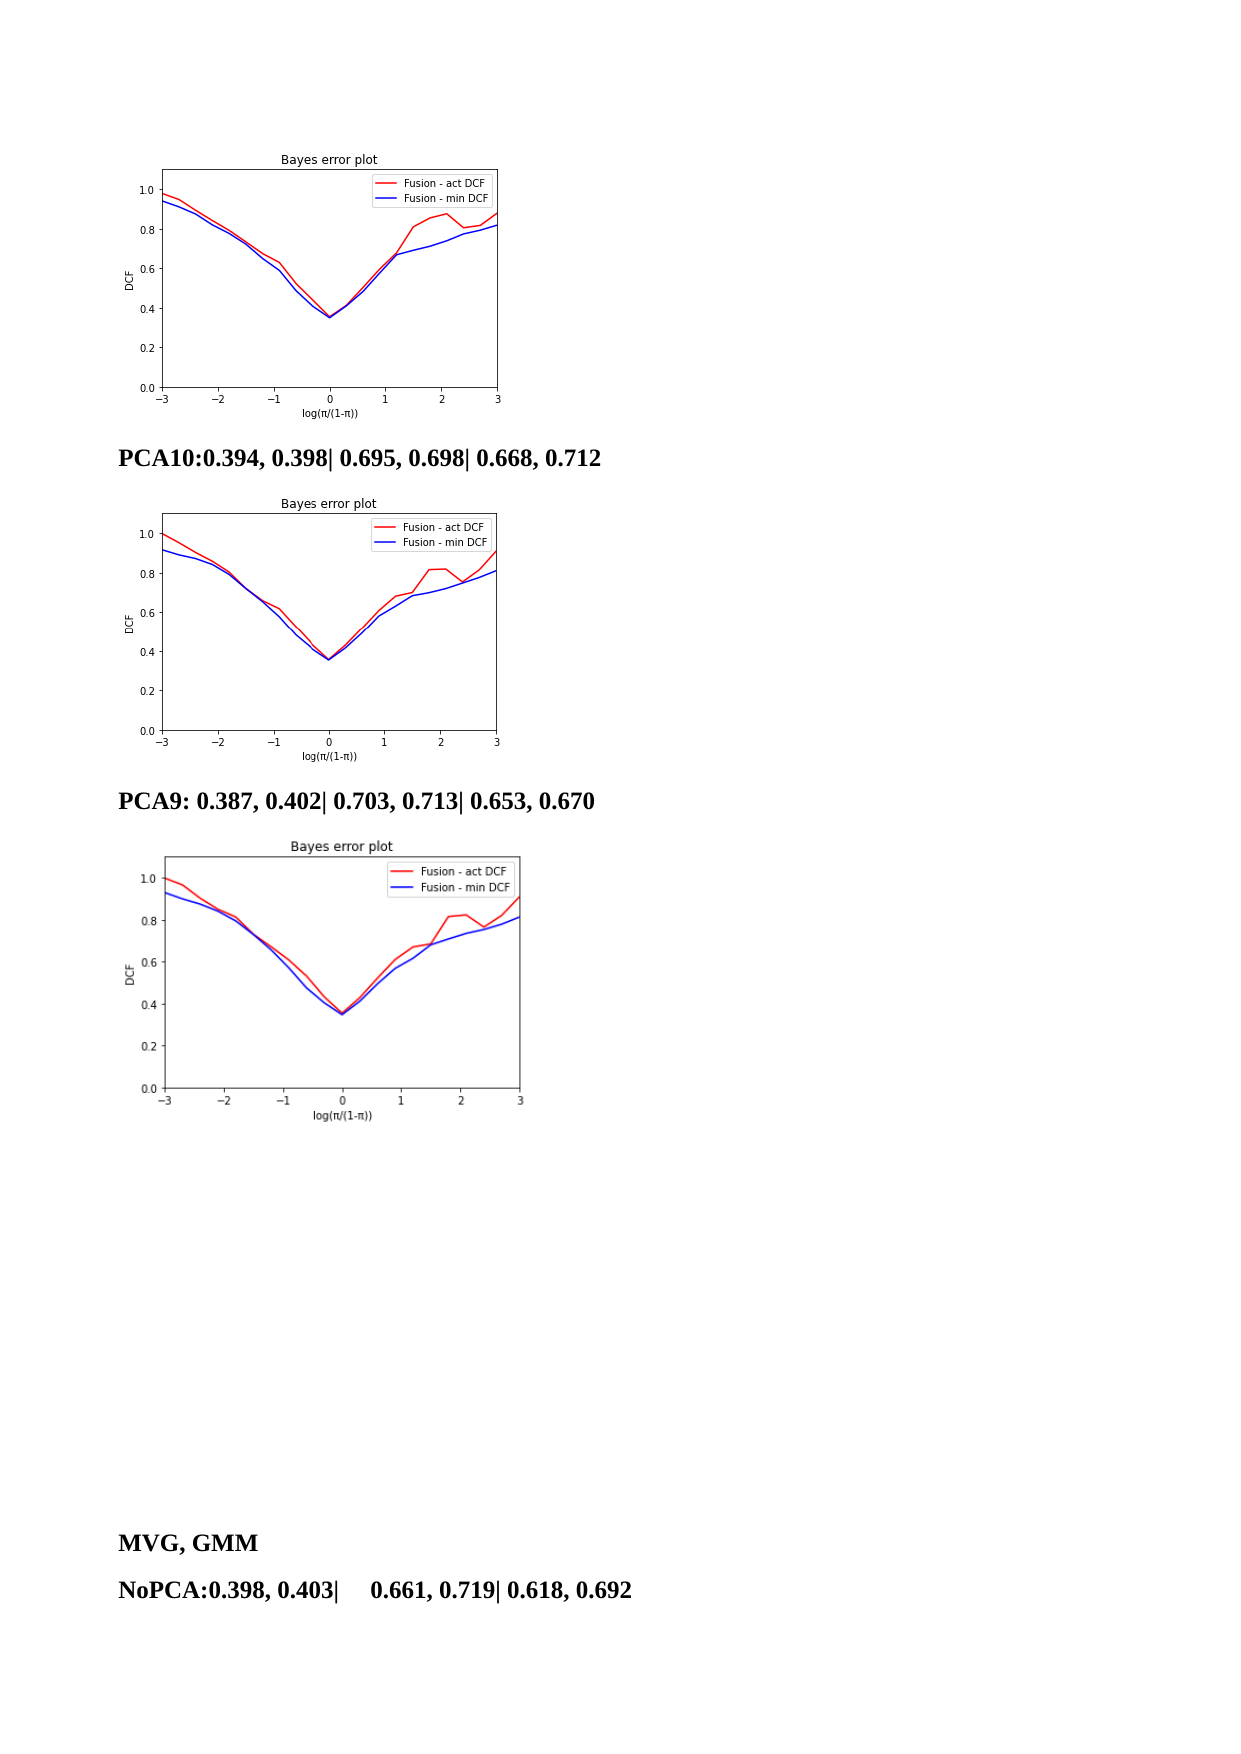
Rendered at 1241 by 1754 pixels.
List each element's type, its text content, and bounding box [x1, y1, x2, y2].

text PCA9: 0.387, 0.402| 0.703, 0.713| 0.653, 0.670 [118, 786, 1122, 815]
picture [118, 833, 529, 1128]
text MVG, GMM [118, 1528, 1122, 1557]
text PCA10:0.394, 0.398| 0.695, 0.698| 0.668, 0.712 [118, 443, 1122, 472]
picture [118, 491, 505, 767]
text NoPCA:0.398, 0.403| 0.661, 0.719| 0.618, 0.692 [118, 1576, 1122, 1604]
picture [118, 147, 506, 425]
